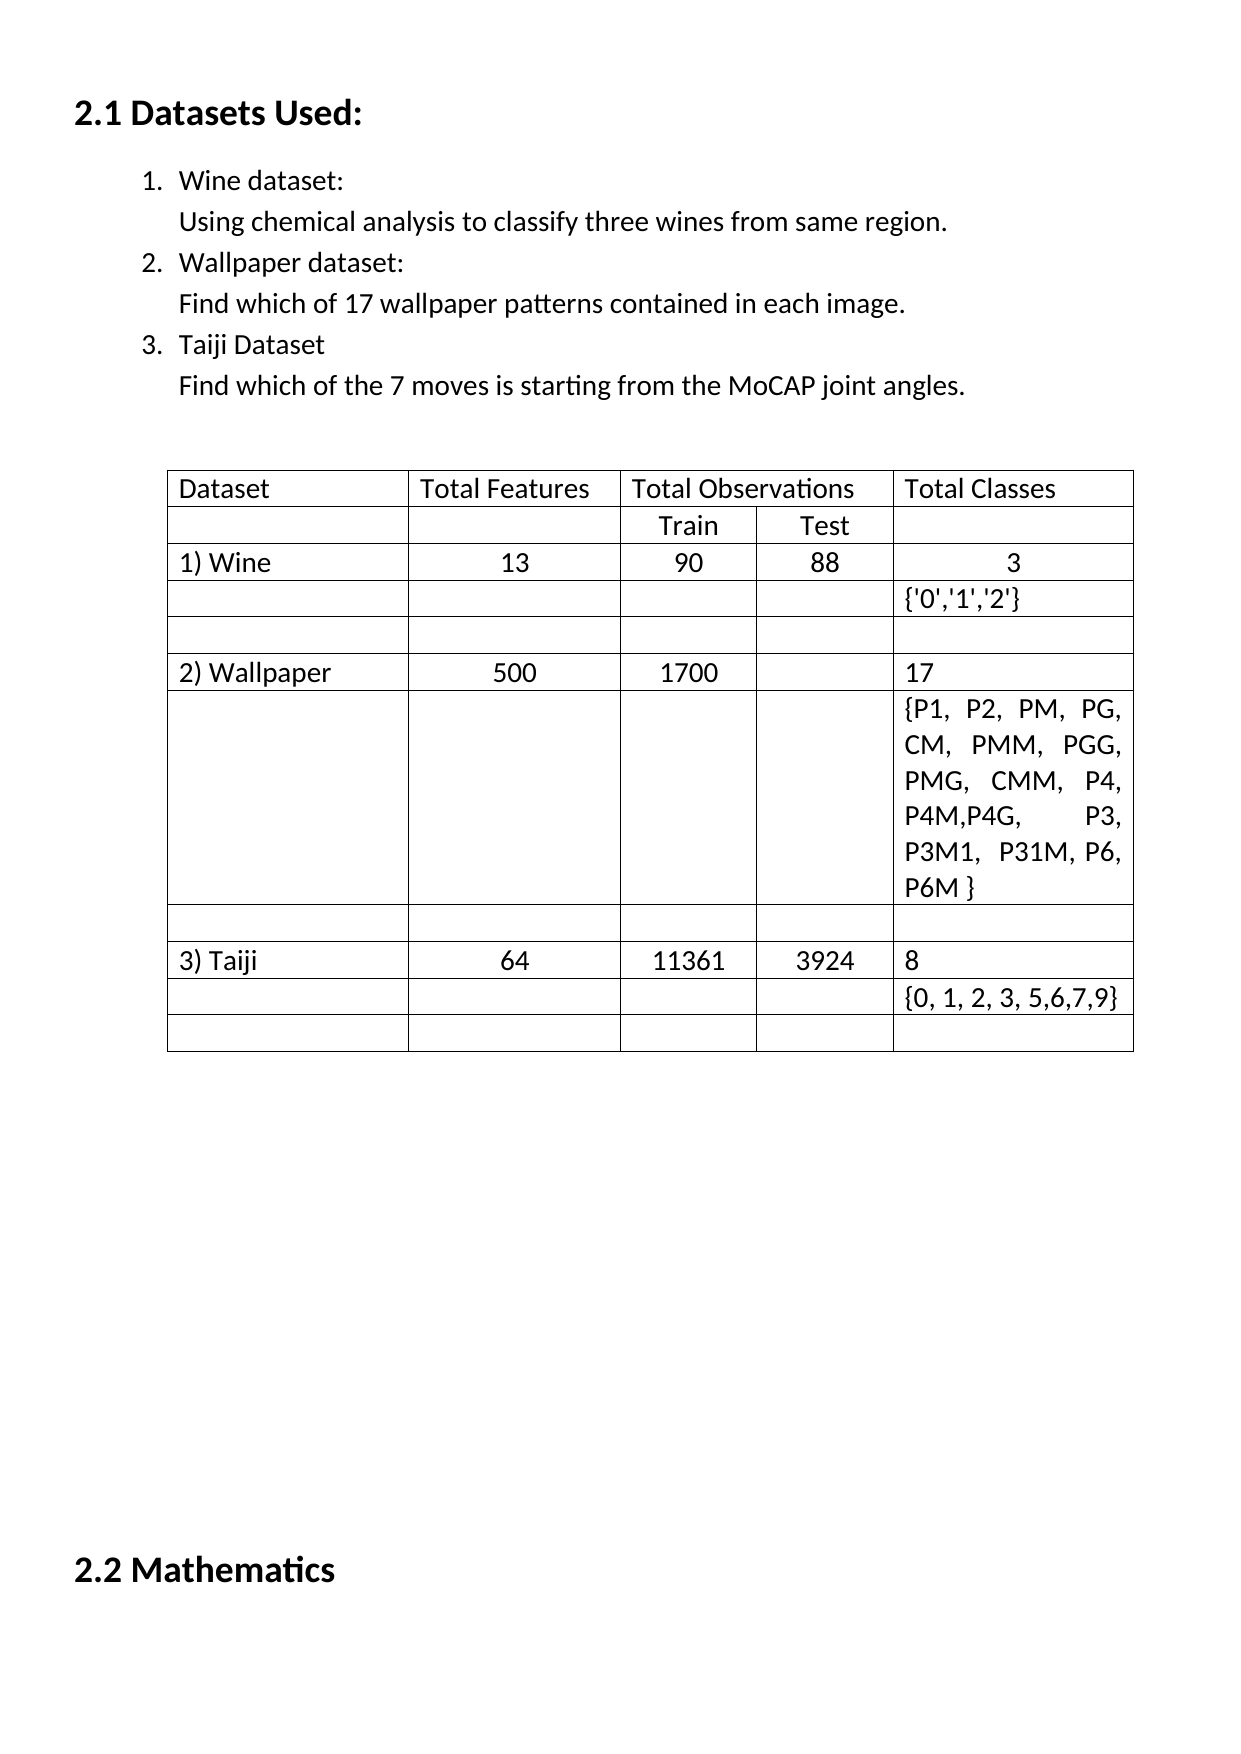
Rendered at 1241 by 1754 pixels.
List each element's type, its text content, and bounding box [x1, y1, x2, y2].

table_cell [168, 507, 408, 543]
table_cell [757, 691, 893, 904]
table_cell 8 [894, 942, 1133, 978]
table_cell [757, 581, 893, 616]
table_cell [409, 691, 620, 904]
table_header Total Observations [621, 471, 893, 506]
table_cell 2) Wallpaper [168, 654, 408, 689]
table_cell 500 [409, 654, 620, 689]
table_cell [409, 979, 620, 1014]
table_cell [894, 617, 1133, 653]
table_cell [409, 1015, 620, 1051]
table_cell 3 [894, 544, 1133, 579]
table_cell [757, 654, 893, 689]
table_cell [168, 979, 408, 1014]
table_cell [168, 905, 408, 941]
table_cell [168, 581, 408, 616]
table_cell [894, 1015, 1133, 1051]
table_cell [409, 581, 620, 616]
table_cell {'0','1','2'} [894, 581, 1133, 616]
table_cell [409, 905, 620, 941]
table_cell [621, 1015, 756, 1051]
list Wallpaper dataset: [141, 244, 1122, 280]
table_cell 3924 [757, 942, 893, 978]
table_cell 1700 [621, 654, 756, 689]
table_cell [757, 617, 893, 653]
table_cell [621, 979, 756, 1014]
table_cell [168, 1015, 408, 1051]
table_header Dataset [168, 471, 408, 506]
list Find which of 17 wallpaper patterns contained in each image. [178, 285, 1122, 321]
table_cell 90 [621, 544, 756, 579]
table_cell 13 [409, 544, 620, 579]
table_cell [757, 905, 893, 941]
table_cell [409, 617, 620, 653]
list Using chemical analysis to classify three wines from same region. [178, 203, 1122, 239]
table_cell [621, 617, 756, 653]
table_cell {0, 1, 2, 3, 5,6,7,9} [894, 979, 1133, 1014]
table_cell [621, 581, 756, 616]
table_cell 3) Taiji [168, 942, 408, 978]
table_cell 17 [894, 654, 1133, 689]
list Find which of the 7 moves is starting from the MoCAP joint angles. [178, 367, 1122, 402]
table_cell [621, 905, 756, 941]
table_cell [757, 979, 893, 1014]
table_cell 1) Wine [168, 544, 408, 579]
table_cell {P1, P2, PM, PG, CM, PMM, PGG, PMG, CMM, P4, P4M,P4G, P3, P3M1, P31M, P6, P6M } [894, 691, 1133, 904]
table_cell Train [621, 507, 756, 543]
table_cell [168, 691, 408, 904]
table_header Total Features [409, 471, 620, 506]
list Taiji Dataset [141, 326, 1122, 362]
table_cell Test [757, 507, 893, 543]
table_cell [621, 691, 756, 904]
table_cell [757, 1015, 893, 1051]
table_cell [168, 617, 408, 653]
list Wine dataset: [141, 162, 1122, 198]
table_cell 11361 [621, 942, 756, 978]
table_cell [894, 507, 1133, 543]
table_header Total Classes [894, 471, 1133, 506]
table_cell 88 [757, 544, 893, 579]
table_cell [894, 905, 1133, 941]
text 2.2 Mathematics [74, 1546, 1122, 1592]
table_cell [409, 507, 620, 543]
table_cell 64 [409, 942, 620, 978]
text 2.1 Datasets Used: [74, 89, 1122, 134]
